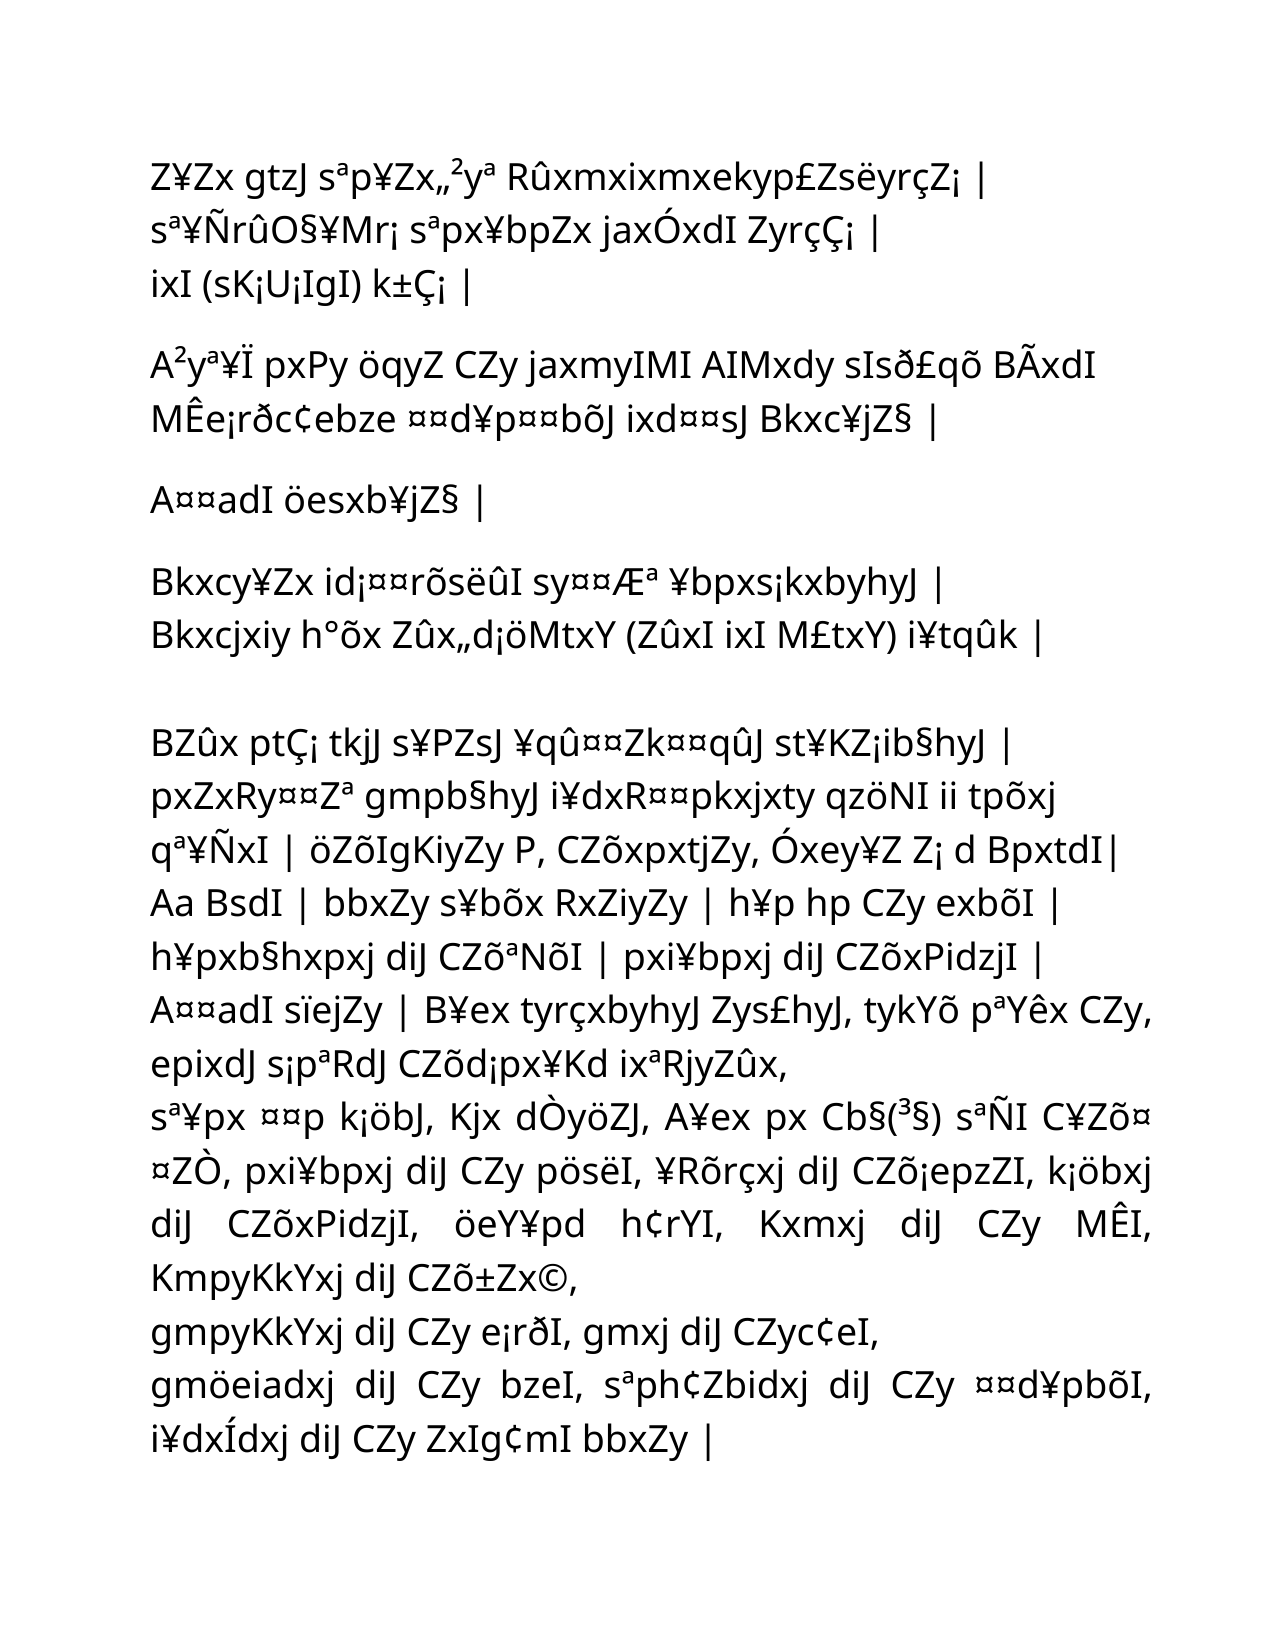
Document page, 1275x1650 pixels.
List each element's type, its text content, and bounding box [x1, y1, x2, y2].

text A²yª¥Ï pxPy öqyZ CZy jaxmyIMI AIMxdy sIsð£qõ BÃxdI MÊe¡rðc¢ebze ¤¤d¥p¤¤bõJ ixd¤¤sJ Bkxc¥jZ§ | [150, 339, 1154, 443]
text A¤¤adI öesxb¥jZ§ | [150, 474, 1154, 525]
text ixI (sK¡U¡IgI) k±Ç¡ | [150, 257, 1154, 308]
text h¥pxb§hxpxj diJ CZõªNõI | pxi¥bpxj diJ CZõxPidzjI | [150, 930, 1169, 981]
text Z¥Zx gtzJ sªp¥Zx„²yª Rûxmxixmxekyp£ZsëyrçZ¡ | [150, 150, 1154, 201]
text sª¥ÑrûO§¥Mr¡ sªpx¥bpZx jaxÓxdI ZyrçÇ¡ | [150, 203, 1154, 254]
text A¤¤adI sïejZy | B¥ex tyrçxbyhyJ Zys£hyJ, tykYõ pªYêx CZy, epixdJ s¡pªRdJ CZõd¡px¥Kd ixªRjyZûx, [150, 984, 1154, 1088]
text Aa BsdI | bbxZy s¥bõx RxZiyZy | h¥p hp CZy exbõI | [150, 877, 1154, 928]
text sª¥px ¤¤p k¡öbJ, Kjx dÒyöZJ, A¥ex px Cb§(³§) sªÑI C¥Zõ¤¤ZÒ, pxi¥bpxj diJ CZy pösëI, ¥Rõrçxj diJ CZõ¡epzZI, k¡öbxj diJ CZõxPidzjI, öeY¥pd h¢rYI, Kxmxj diJ CZy MÊI, KmpyKkYxj diJ CZõ±Zx©, [150, 1091, 1154, 1302]
text gmöeiadxj diJ CZy bzeI, sªph¢Zbidxj diJ CZy ¤¤d¥pbõI, i¥dxÍdxj diJ CZy ZxIg¢mI bbxZy | [150, 1358, 1154, 1463]
text Bkxcjxiy h°õx Zûx„d¡öMtxY (ZûxI ixI M£txY) i¥tqûk | [150, 609, 1154, 660]
text gmpyKkYxj diJ CZy e¡rðI, gmxj diJ CZyc¢eI, [150, 1305, 1154, 1356]
text BZûx ptÇ¡ tkjJ s¥PZsJ ¥qû¤¤Zk¤¤qûJ st¥KZ¡ib§hyJ | pxZxRy¤¤Zª gmpb§hyJ i¥dxR¤¤pkxjxty qzöNI ii tpõxj qª¥ÑxI | öZõIgKiyZy P, CZõxpxtjZy, Óxey¥Z Z¡ d BpxtdI| [150, 716, 1154, 874]
text Bkxcy¥Zx id¡¤¤rõsëûI sy¤¤Æª ¥bpxs¡kxbyhyJ | [150, 555, 1154, 606]
